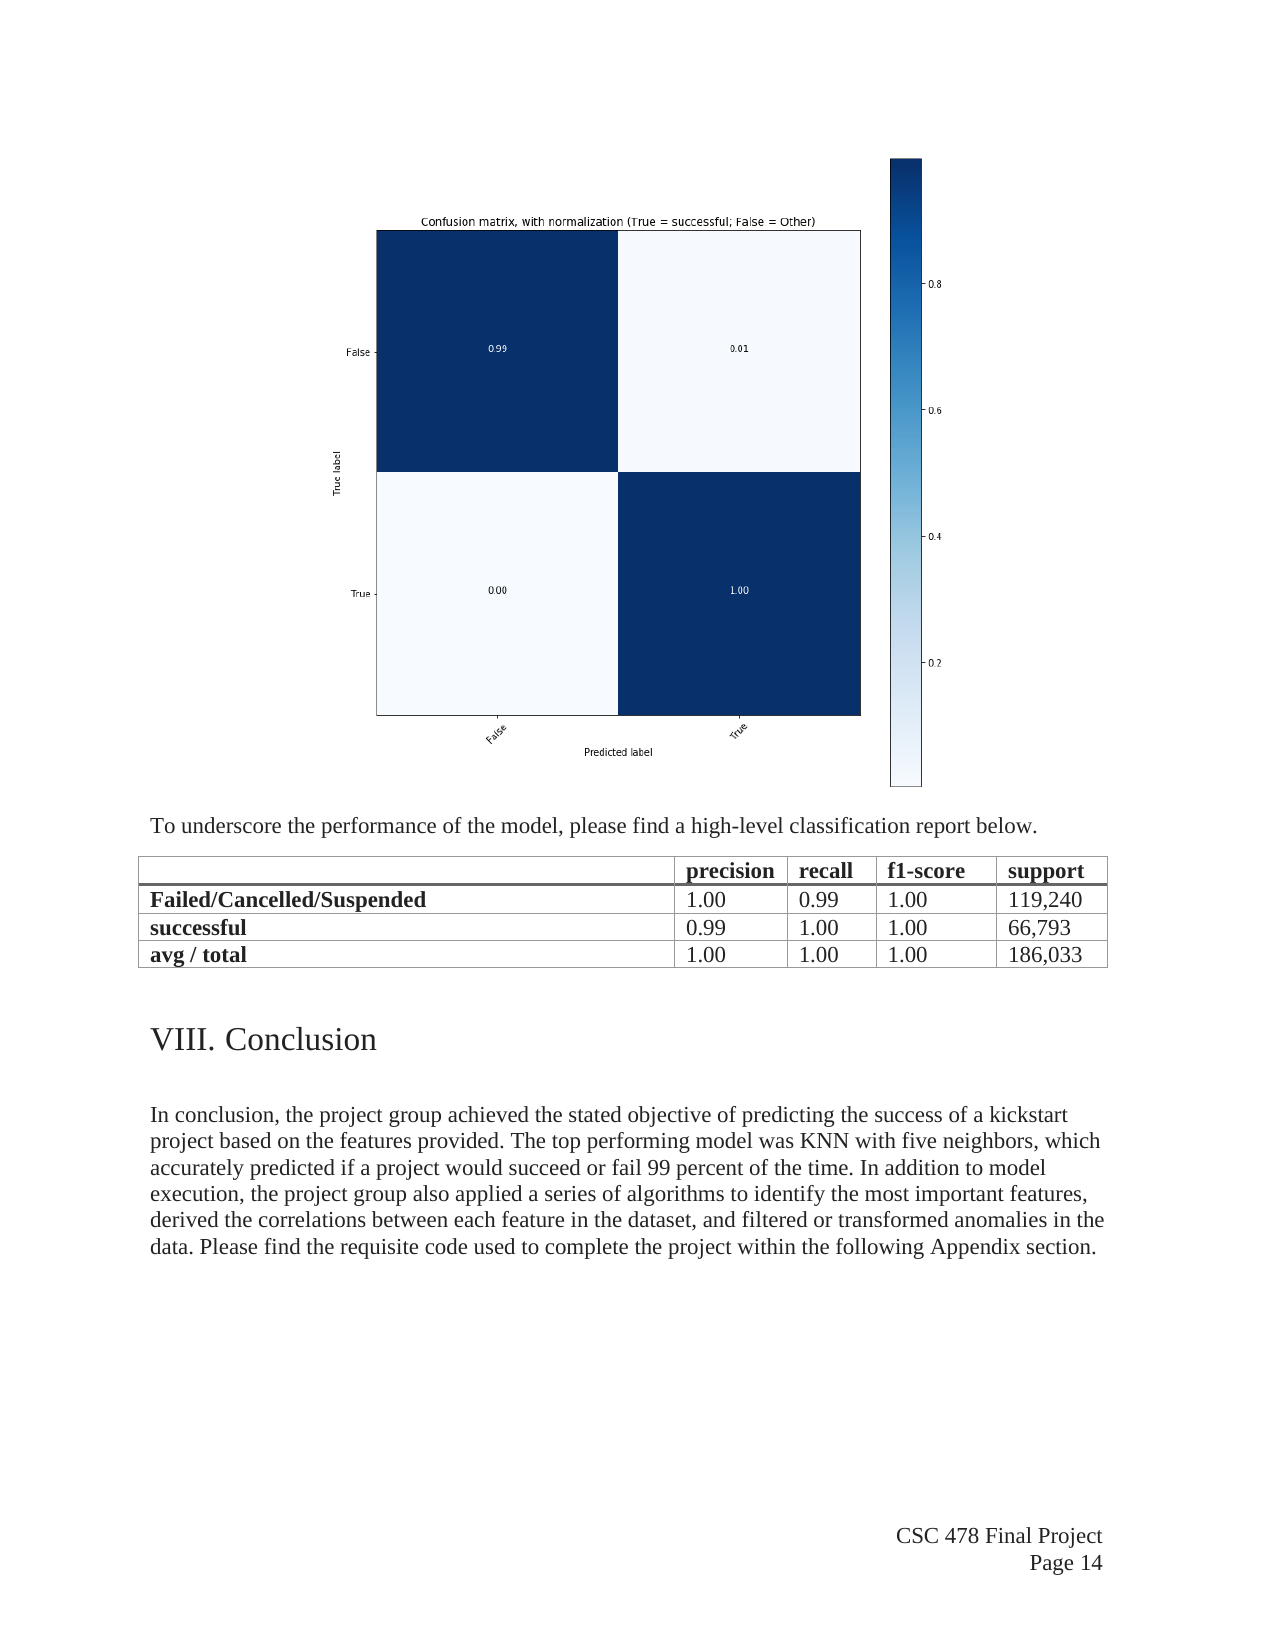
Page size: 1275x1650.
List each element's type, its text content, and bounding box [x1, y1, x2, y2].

table_header f1-score [877, 857, 996, 883]
table_cell 1.00 [877, 914, 996, 940]
table_cell 0.99 [675, 914, 787, 940]
table_cell avg / total [139, 941, 674, 967]
table_cell 119,240 [997, 886, 1107, 912]
table_header precision [675, 857, 787, 883]
table_cell 1.00 [877, 886, 996, 912]
table_cell 1.00 [788, 914, 876, 940]
text In conclusion, the project group achieved the stated objective of predicting the success of a kickstart project based on the features provided. The top performing model was KNN with five neighbors, which accurately predicted if a project would succeed or fail 99 percent of the time. In addition to model execution, the project group also applied a series of algorithms to identify the most important features, derived the correlations between each feature in the dataset, and filtered or transformed anomalies in the data. Please find the requisite code used to complete the project within the following Appendix section. [150, 1101, 1125, 1259]
text To underscore the performance of the model, please find a high-level classification report below. [150, 813, 1125, 839]
table_header recall [788, 857, 876, 883]
table_cell 1.00 [675, 886, 787, 912]
table_cell 186,033 [997, 941, 1107, 967]
table_cell 1.00 [877, 941, 996, 967]
table_cell Failed/Cancelled/Suspended [139, 886, 674, 912]
table_cell 0.99 [788, 886, 876, 912]
table_cell 1.00 [788, 941, 876, 967]
table_cell 66,793 [997, 914, 1107, 940]
table_header [139, 857, 674, 883]
picture [327, 150, 948, 796]
subtitle Conclusion [150, 1020, 1125, 1058]
table_cell successful [139, 914, 674, 940]
table_cell 1.00 [675, 941, 787, 967]
table_header support [997, 857, 1107, 883]
